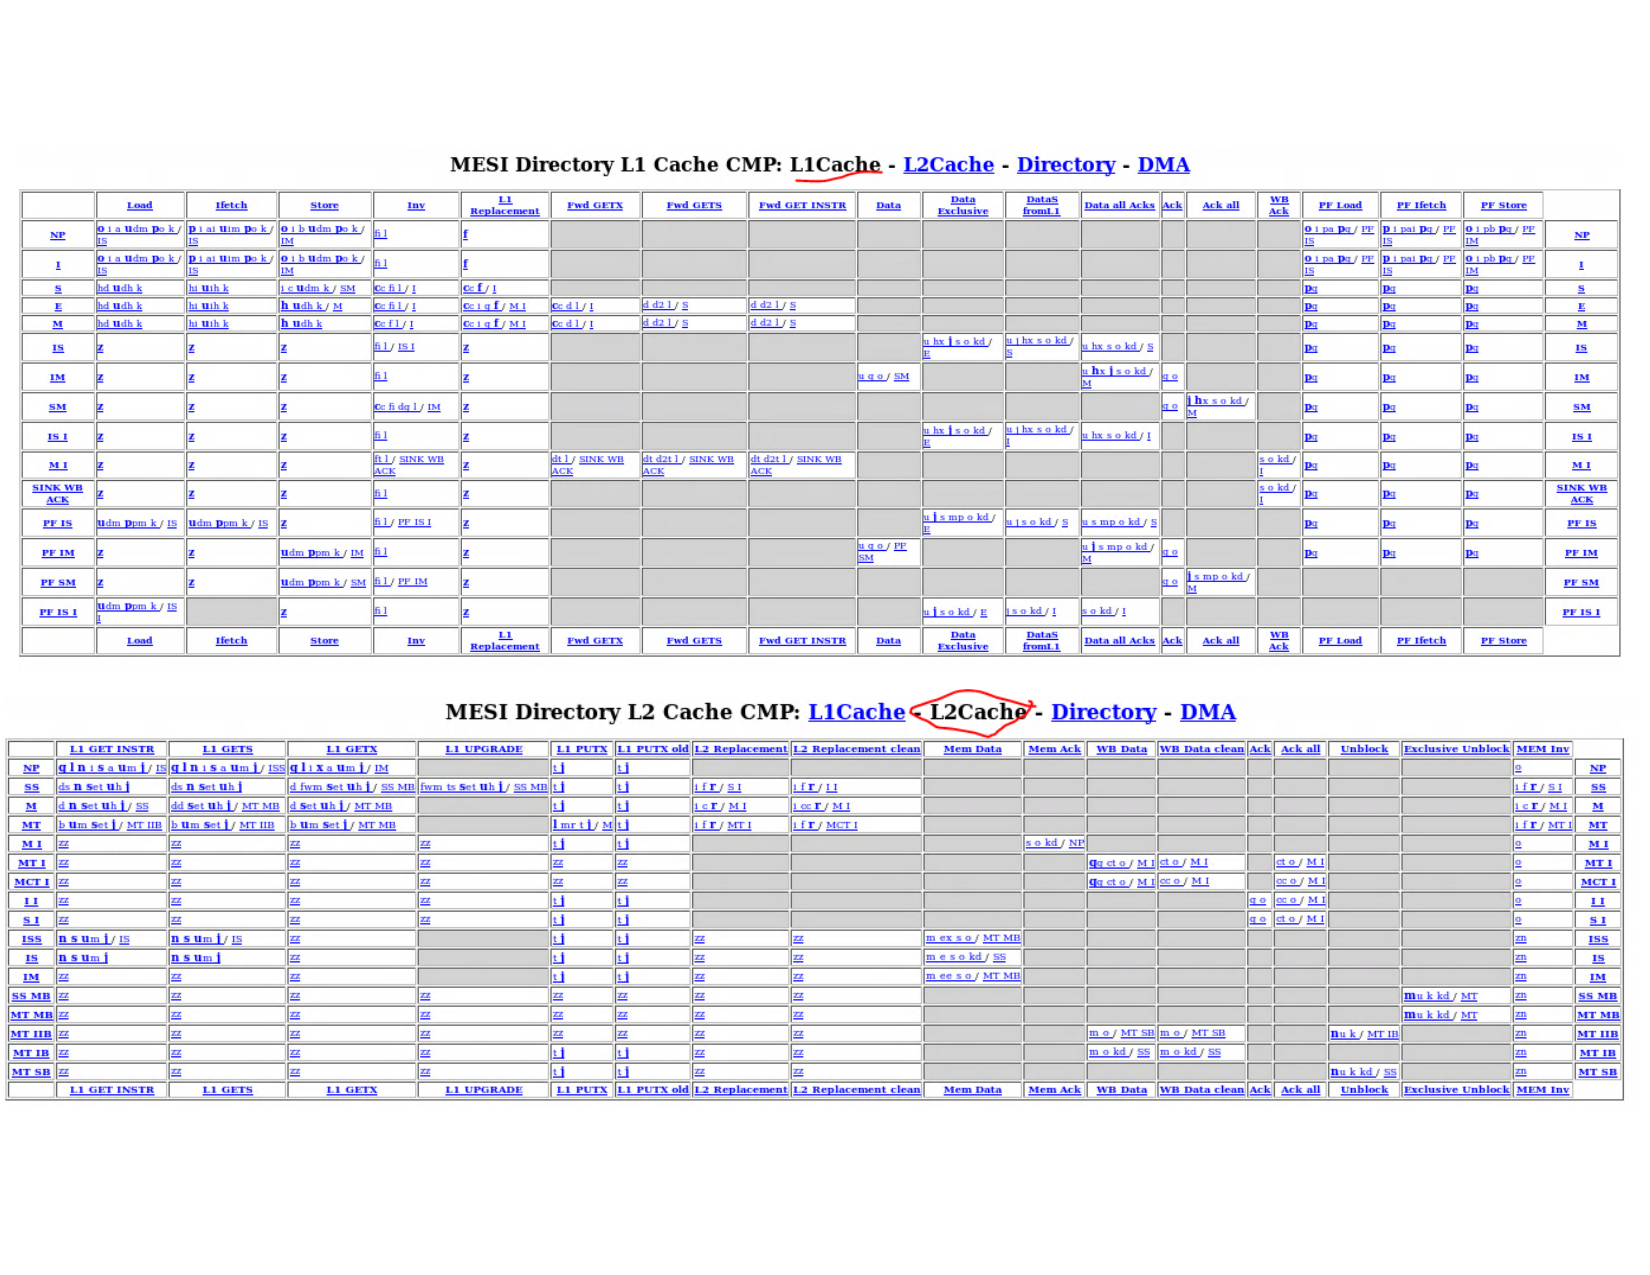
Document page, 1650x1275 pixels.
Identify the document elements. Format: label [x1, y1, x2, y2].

picture [17, 150, 1623, 671]
picture [3, 689, 1638, 1107]
